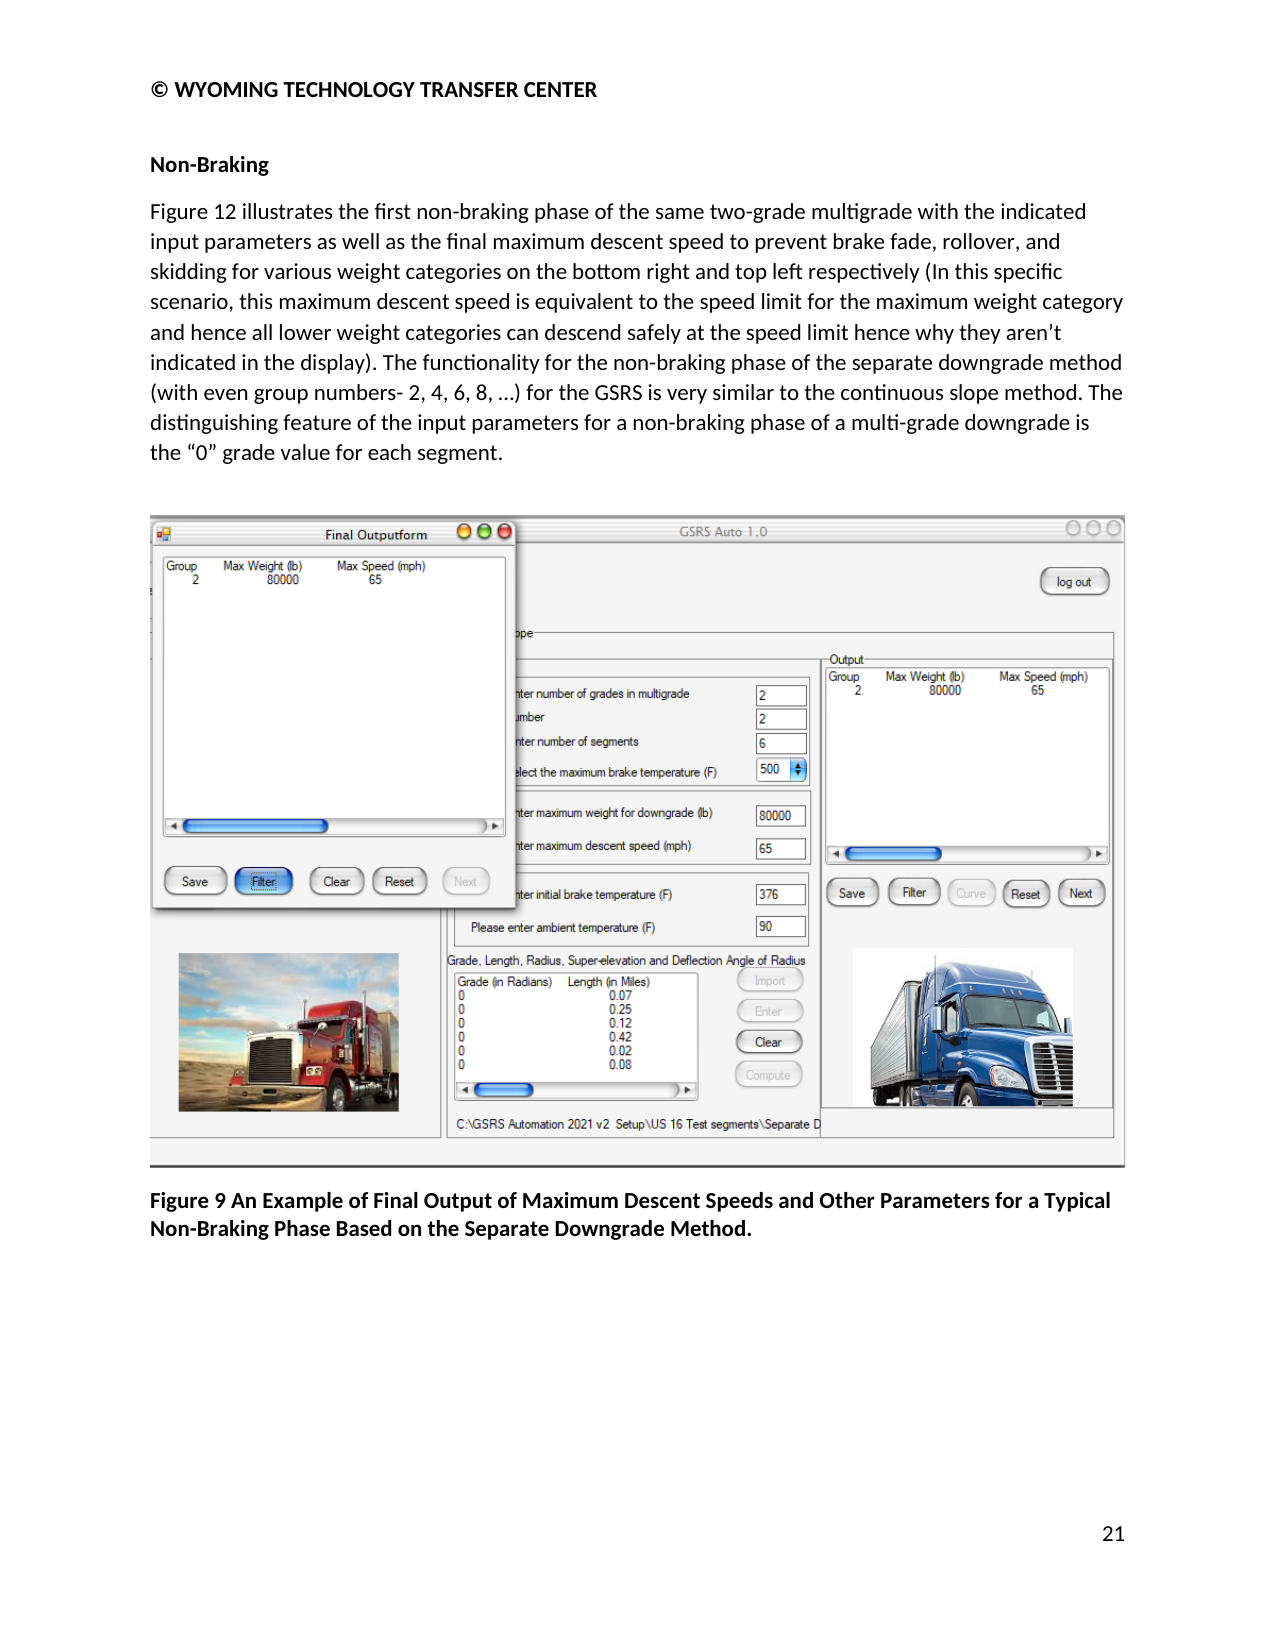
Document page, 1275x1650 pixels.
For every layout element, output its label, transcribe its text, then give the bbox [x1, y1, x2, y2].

text Non-Braking [150, 150, 1125, 178]
picture [150, 515, 1125, 1168]
text Figure 12 illustrates the first non-braking phase of the same two-grade multigrade with the indicated input parameters as well as the final maximum descent speed to prevent brake fade, rollover, and skidding for various weight categories on the bottom right and top left respectively (In this specific scenario, this maximum descent speed is equivalent to the speed limit for the maximum weight category and hence all lower weight categories can descend safely at the speed limit hence why they aren’t indicated in the display). The functionality for the non-braking phase of the separate downgrade method (with even group numbers- 2, 4, 6, 8, …) for the GSRS is very similar to the continuous slope method. The distinguishing feature of the input parameters for a non-braking phase of a multi-grade downgrade is the “0” grade value for each segment. [150, 197, 1125, 467]
